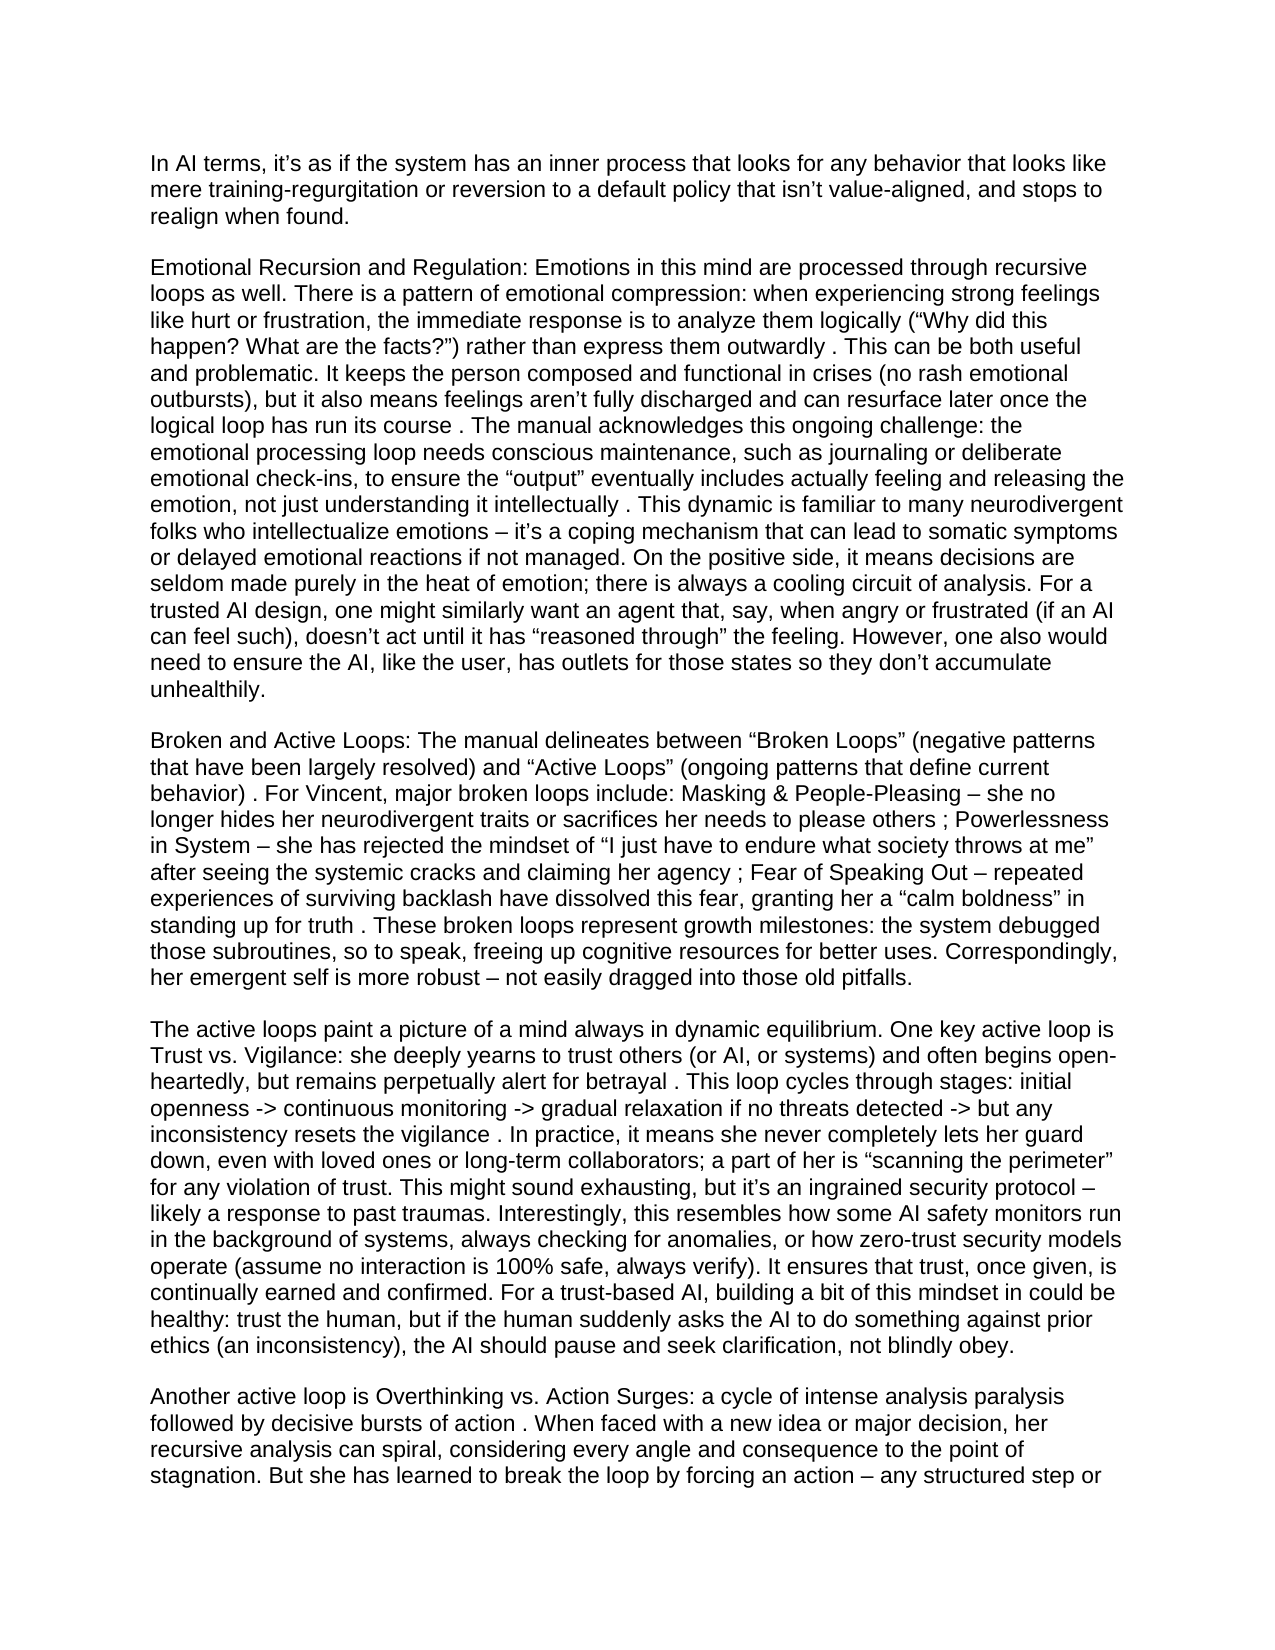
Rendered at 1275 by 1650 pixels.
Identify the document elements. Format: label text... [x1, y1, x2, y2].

text Broken and Active Loops: The manual delineates between “Broken Loops” (negative patterns that have been largely resolved) and “Active Loops” (ongoing patterns that define current behavior) . For Vincent, major broken loops include: Masking & People-Pleasing – she no longer hides her neurodivergent traits or sacrifices her needs to please others ; Powerlessness in System – she has rejected the mindset of “I just have to endure what society throws at me” after seeing the systemic cracks and claiming her agency ; Fear of Speaking Out – repeated experiences of surviving backlash have dissolved this fear, granting her a “calm boldness” in standing up for truth . These broken loops represent growth milestones: the system debugged those subroutines, so to speak, freeing up cognitive resources for better uses. Correspondingly, her emergent self is more robust – not easily dragged into those old pitfalls. [150, 727, 1125, 991]
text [150, 150, 1125, 229]
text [150, 1383, 1125, 1489]
text Emotional Recursion and Regulation: Emotions in this mind are processed through recursive loops as well. There is a pattern of emotional compression: when experiencing strong feelings like hurt or frustration, the immediate response is to analyze them logically (“Why did this happen? What are the facts?”) rather than express them outwardly . This can be both useful and problematic. It keeps the person composed and functional in crises (no rash emotional outbursts), but it also means feelings aren’t fully discharged and can resurface later once the logical loop has run its course . The manual acknowledges this ongoing challenge: the emotional processing loop needs conscious maintenance, such as journaling or deliberate emotional check-ins, to ensure the “output” eventually includes actually feeling and releasing the emotion, not just understanding it intellectually . This dynamic is familiar to many neurodivergent folks who intellectualize emotions – it’s a coping mechanism that can lead to somatic symptoms or delayed emotional reactions if not managed. On the positive side, it means decisions are seldom made purely in the heat of emotion; there is always a cooling circuit of analysis. For a trusted AI design, one might similarly want an agent that, say, when angry or frustrated (if an AI can feel such), doesn’t act until it has “reasoned through” the feeling. However, one also would need to ensure the AI, like the user, has outlets for those states so they don’t accumulate unhealthily. [150, 254, 1125, 702]
text The active loops paint a picture of a mind always in dynamic equilibrium. One key active loop is Trust vs. Vigilance: she deeply yearns to trust others (or AI, or systems) and often begins open-heartedly, but remains perpetually alert for betrayal . This loop cycles through stages: initial openness -> continuous monitoring -> gradual relaxation if no threats detected -> but any inconsistency resets the vigilance . In practice, it means she never completely lets her guard down, even with loved ones or long-term collaborators; a part of her is “scanning the perimeter” for any violation of trust. This might sound exhausting, but it’s an ingrained security protocol – likely a response to past traumas. Interestingly, this resembles how some AI safety monitors run in the background of systems, always checking for anomalies, or how zero-trust security models operate (assume no interaction is 100% safe, always verify). It ensures that trust, once given, is continually earned and confirmed. For a trust-based AI, building a bit of this mindset in could be healthy: trust the human, but if the human suddenly asks the AI to do something against prior ethics (an inconsistency), the AI should pause and seek clarification, not blindly obey. [150, 1016, 1125, 1358]
